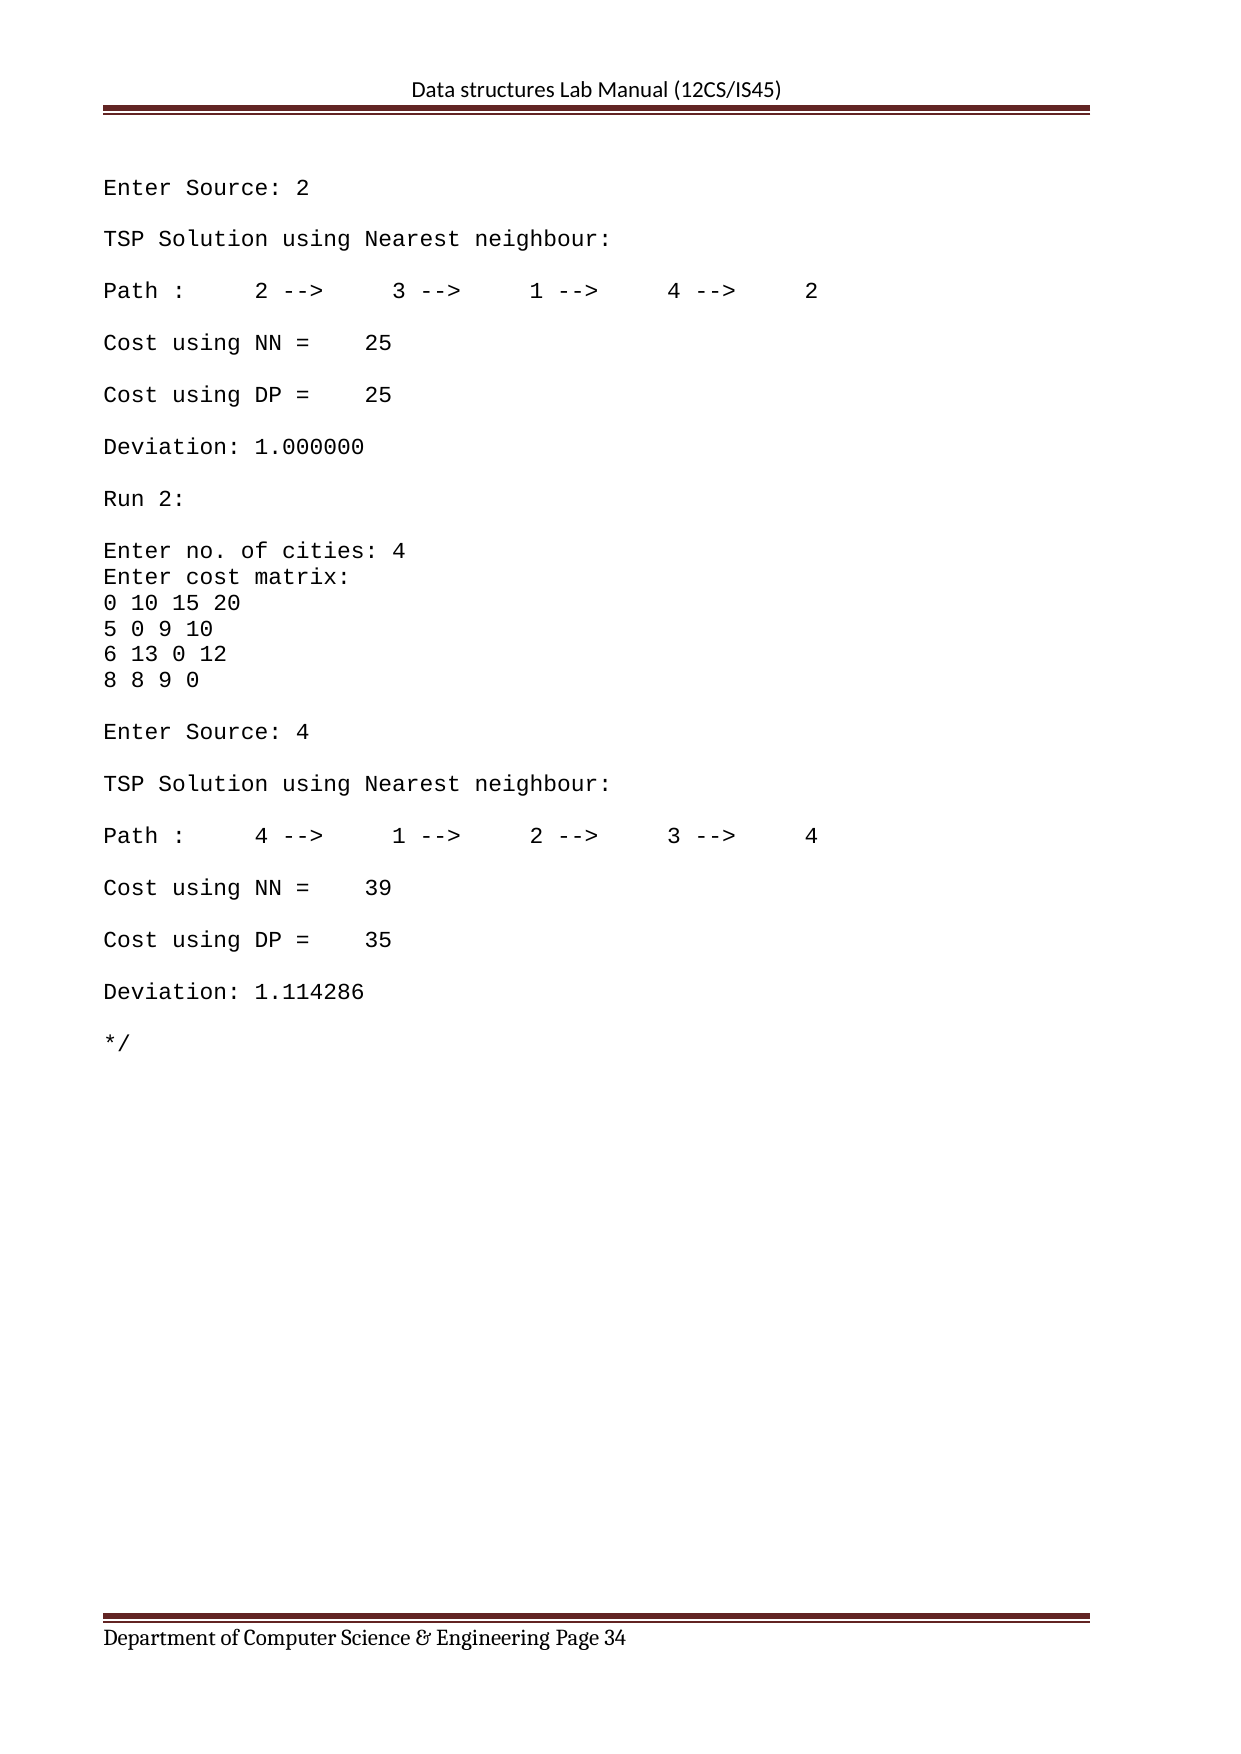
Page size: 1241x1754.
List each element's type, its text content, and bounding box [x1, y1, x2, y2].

text 8 8 9 0 [103, 669, 1090, 695]
text Deviation: 1.114286 [103, 980, 1090, 1006]
text TSP Solution using Nearest neighbour: [103, 772, 1090, 798]
text Cost using DP = 35 [103, 928, 1090, 954]
text Cost using NN = 39 [103, 876, 1090, 902]
text Cost using NN = 25 [103, 332, 1090, 357]
text 6 13 0 12 [103, 643, 1090, 669]
text Enter Source: 4 [103, 721, 1090, 747]
text Path : 4 --> 1 --> 2 --> 3 --> 4 [103, 824, 1090, 850]
text 5 0 9 10 [103, 617, 1090, 643]
text Cost using DP = 25 [103, 383, 1090, 409]
text TSP Solution using Nearest neighbour: [103, 228, 1090, 254]
text Path : 2 --> 3 --> 1 --> 4 --> 2 [103, 280, 1090, 306]
text Enter cost matrix: [103, 565, 1090, 591]
text */ [103, 1032, 1090, 1058]
text Enter Source: 2 [103, 176, 1090, 202]
text 0 10 15 20 [103, 591, 1090, 617]
text Enter no. of cities: 4 [103, 539, 1090, 565]
text Run 2: [103, 487, 1090, 513]
text Deviation: 1.000000 [103, 435, 1090, 461]
